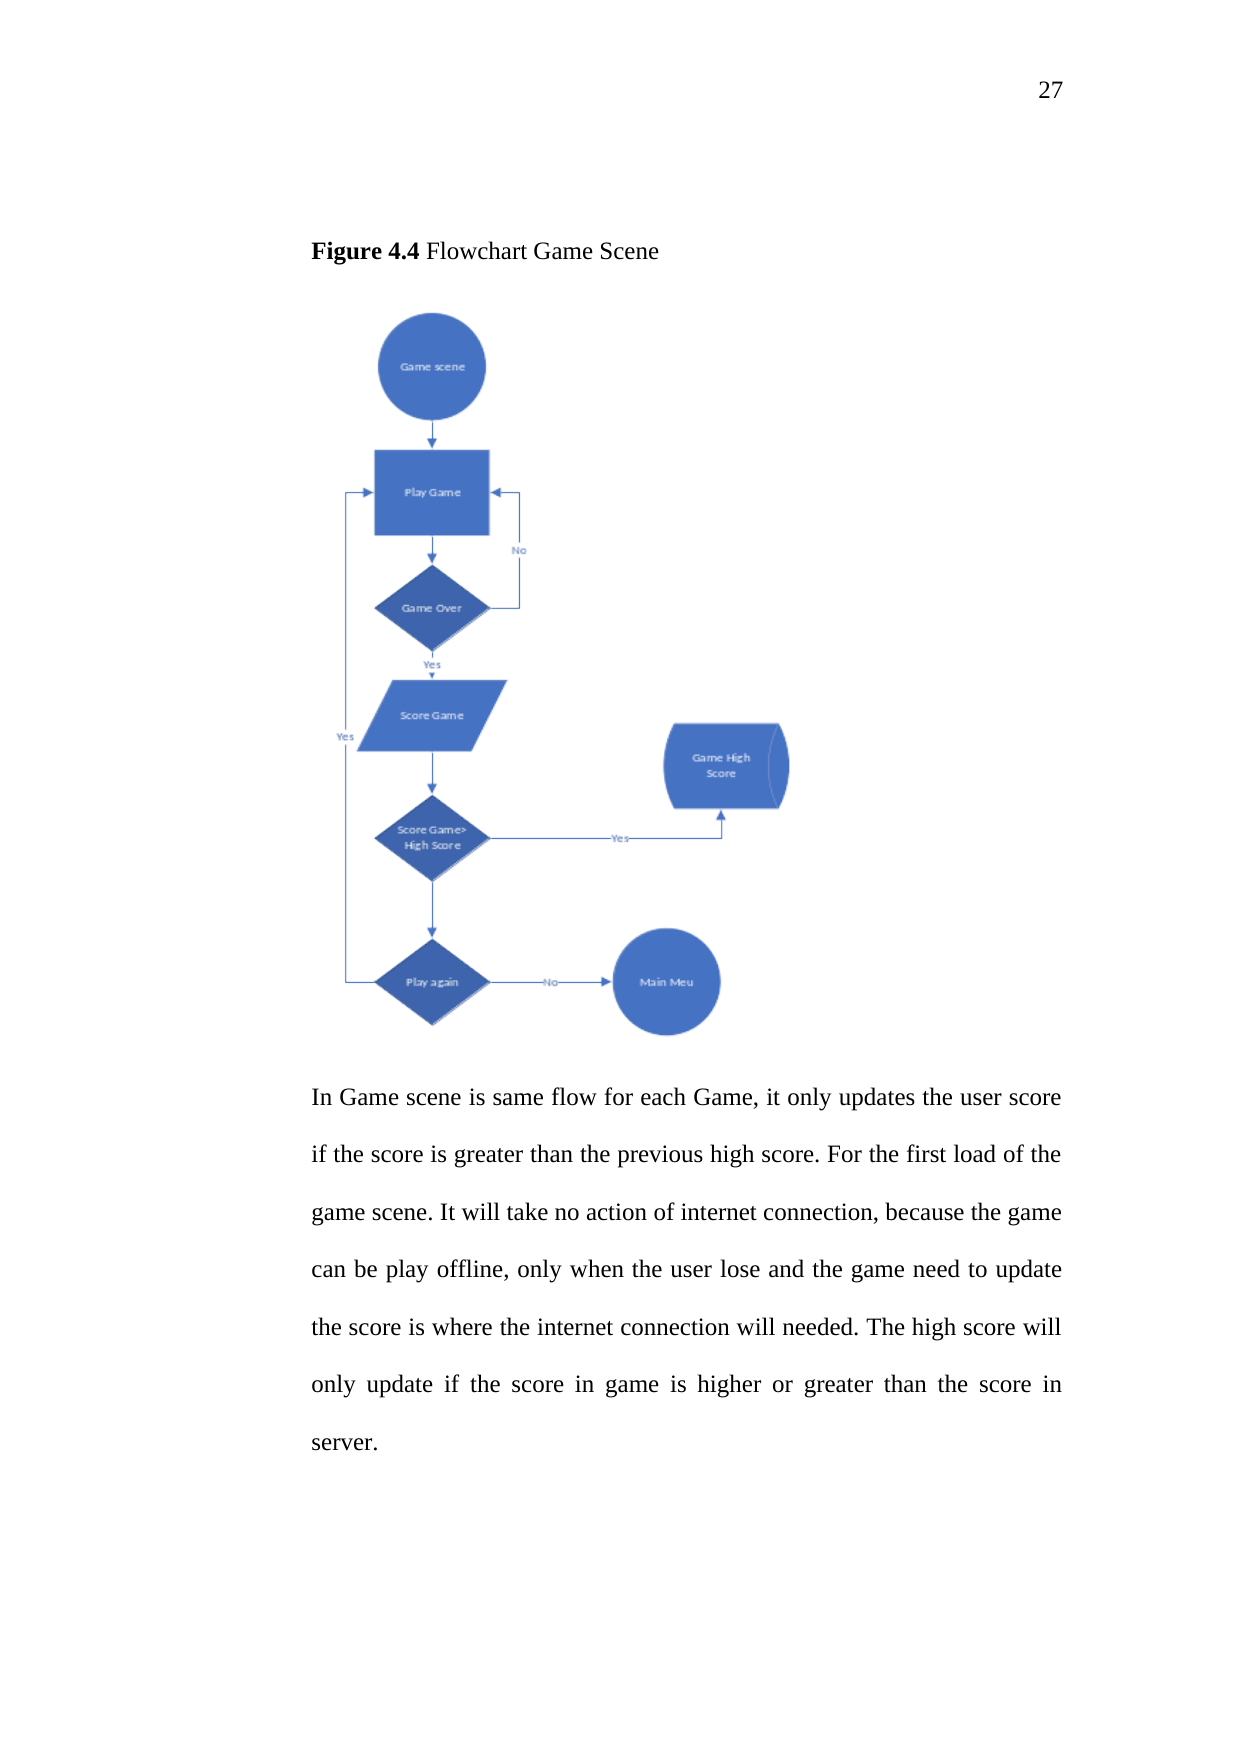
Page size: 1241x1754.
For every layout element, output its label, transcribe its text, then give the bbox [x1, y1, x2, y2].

text In Game scene is same flow for each Game, it only updates the user score if the score is greater than the previous high score. For the first load of the game scene. It will take no action of internet connection, because the game can be play offline, only when the user lose and the game need to update the score is where the internet connection will needed. The high score will only update if the score in game is higher or greater than the score in server. [311, 1082, 1063, 1455]
text Figure 4.4 Flowchart Game Scene [311, 236, 1063, 265]
